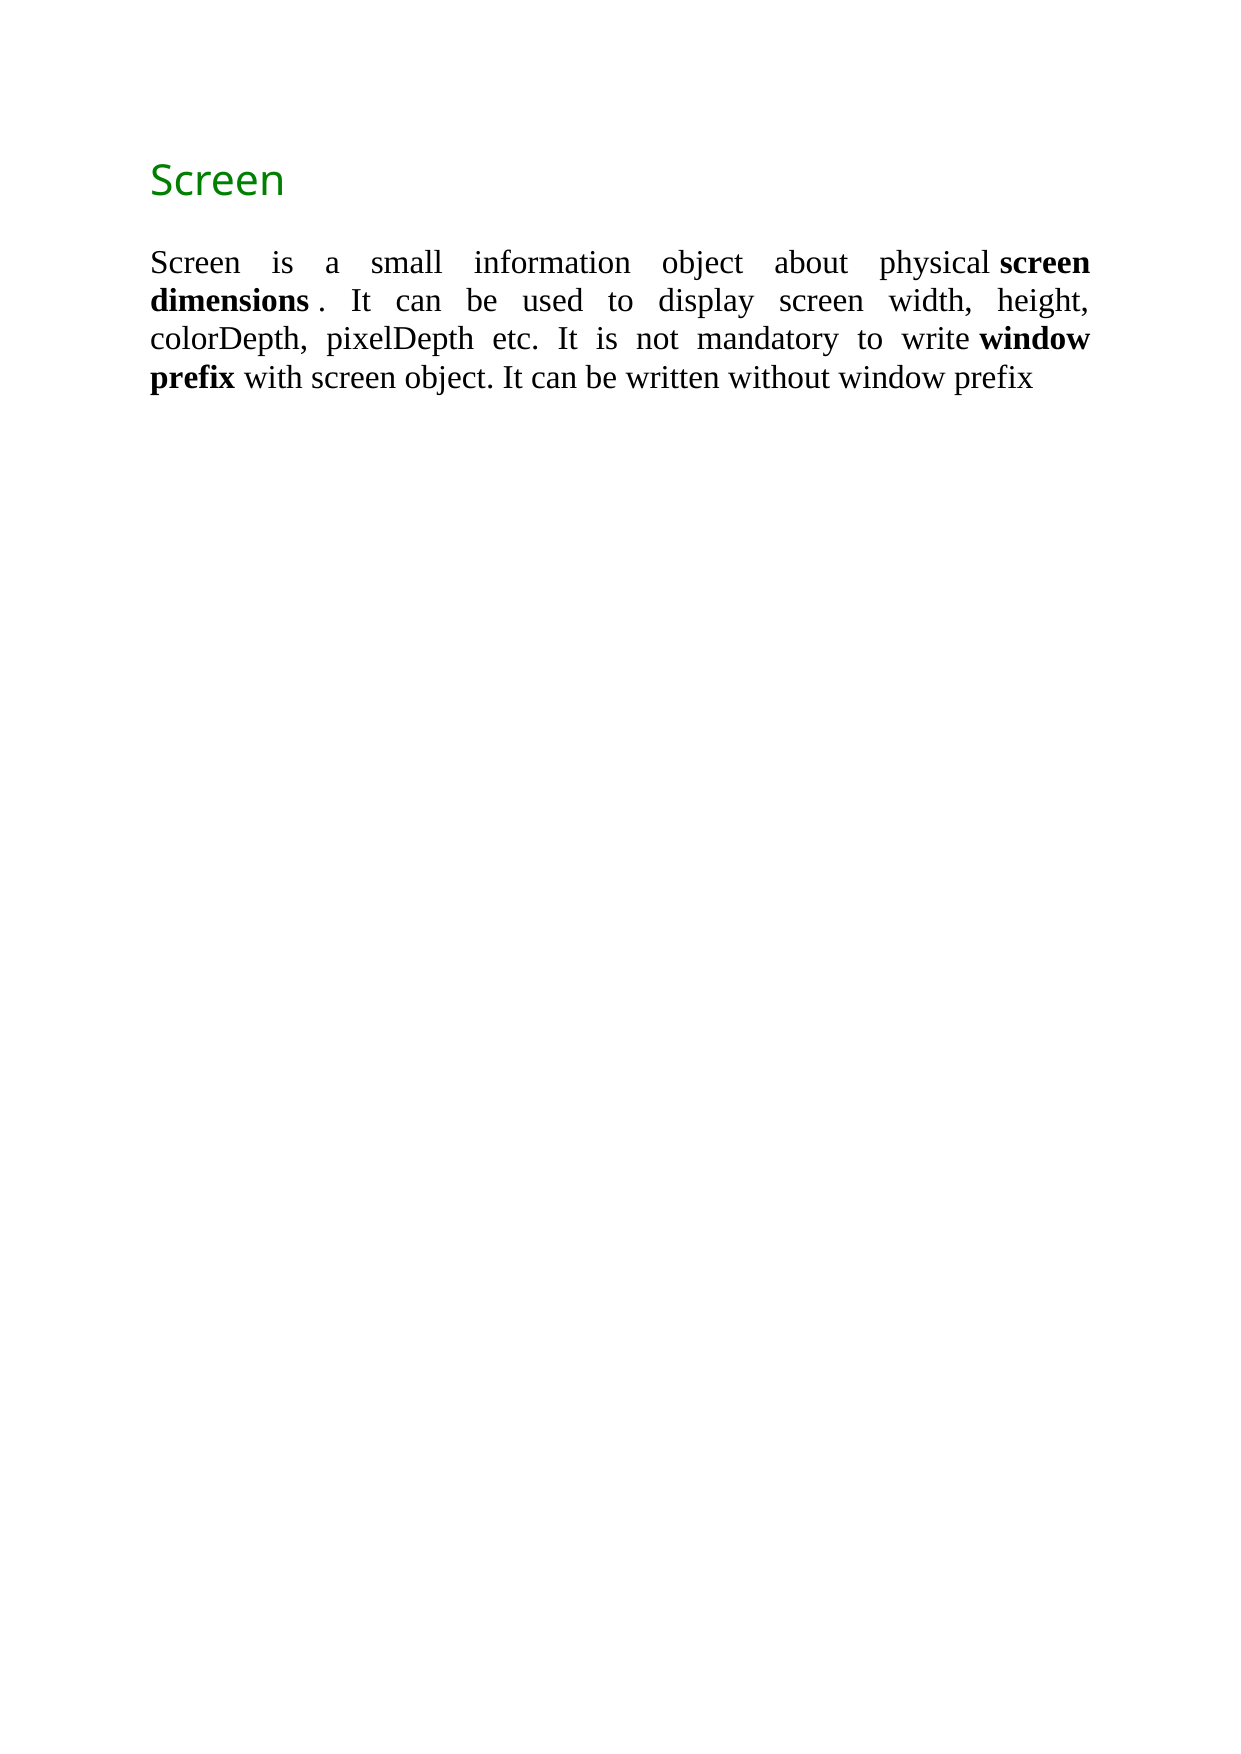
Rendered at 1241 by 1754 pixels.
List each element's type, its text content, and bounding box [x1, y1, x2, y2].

subtitle Screen [150, 150, 1090, 208]
text Screen is a small information object about physical screen dimensions . It can be used to display screen width, height, colorDepth, pixelDepth etc. It is not mandatory to write window prefix with screen object. It can be written without window prefix [150, 242, 1090, 395]
